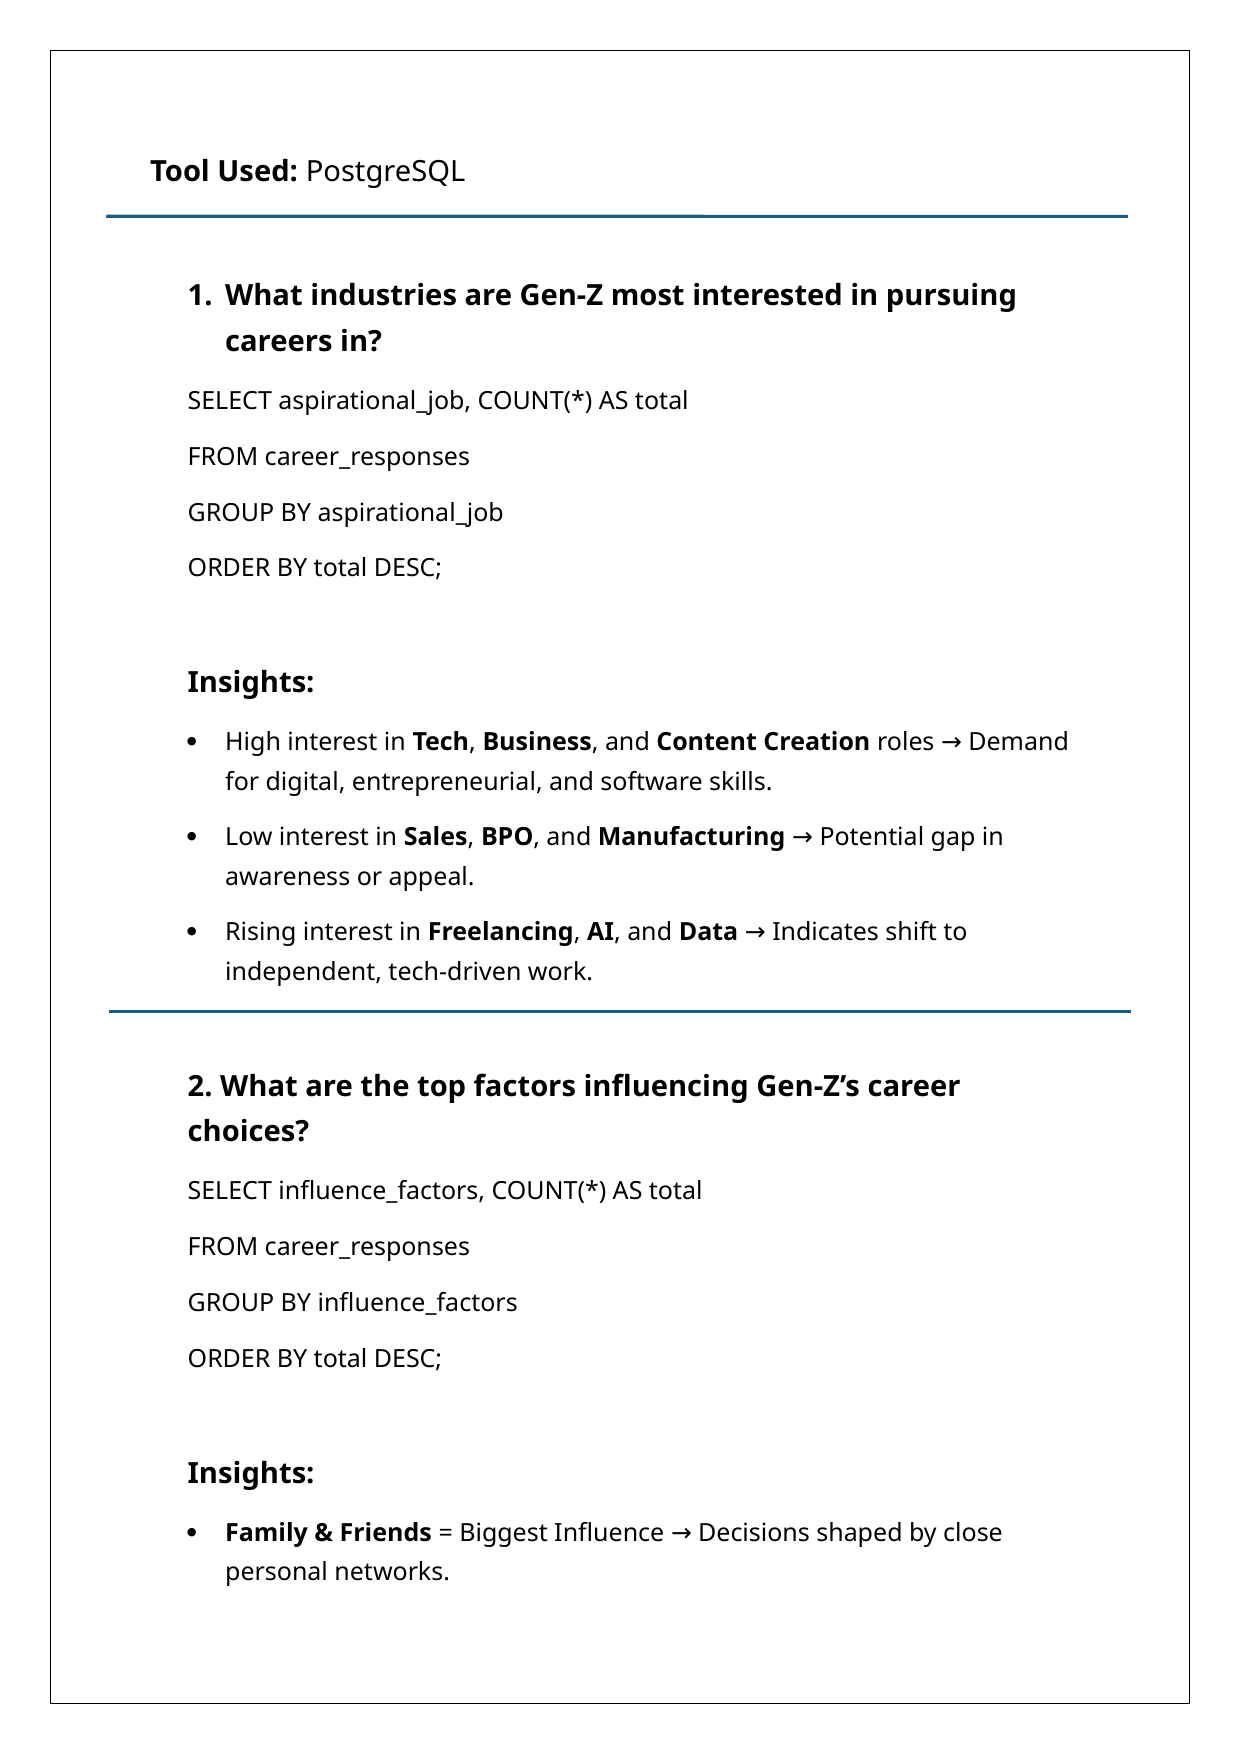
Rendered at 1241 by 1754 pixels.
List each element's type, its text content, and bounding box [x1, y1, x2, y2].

text FROM career_responses [187, 1228, 1090, 1263]
list Family & Friends = Biggest Influence → Decisions shaped by close personal networks. [187, 1514, 1090, 1587]
text Insights: [187, 662, 1090, 701]
text ORDER BY total DESC; [187, 1340, 1090, 1374]
list High interest in Tech, Business, and Content Creation roles → Demand for digital, entrepreneurial, and software skills. [187, 724, 1090, 797]
list What industries are Gen-Z most interested in pursuing careers in? [187, 274, 1090, 360]
text 2. What are the top factors influencing Gen-Z’s career choices? [187, 1065, 1090, 1150]
text SELECT aspirational_job, COUNT(*) AS total [187, 382, 1090, 417]
text ORDER BY total DESC; [187, 550, 1090, 584]
text Insights: [187, 1452, 1090, 1492]
text FROM career_responses [187, 438, 1090, 472]
text GROUP BY aspirational_job [187, 494, 1090, 528]
text SELECT influence_factors, COUNT(*) AS total [187, 1173, 1090, 1207]
list Low interest in Sales, BPO, and Manufacturing → Potential gap in awareness or appeal. [187, 819, 1090, 892]
text Tool Used: PostgreSQL [150, 150, 1090, 190]
text GROUP BY influence_factors [187, 1284, 1090, 1318]
list Rising interest in Freelancing, AI, and Data → Indicates shift to independent, tech-driven work. [187, 914, 1090, 987]
